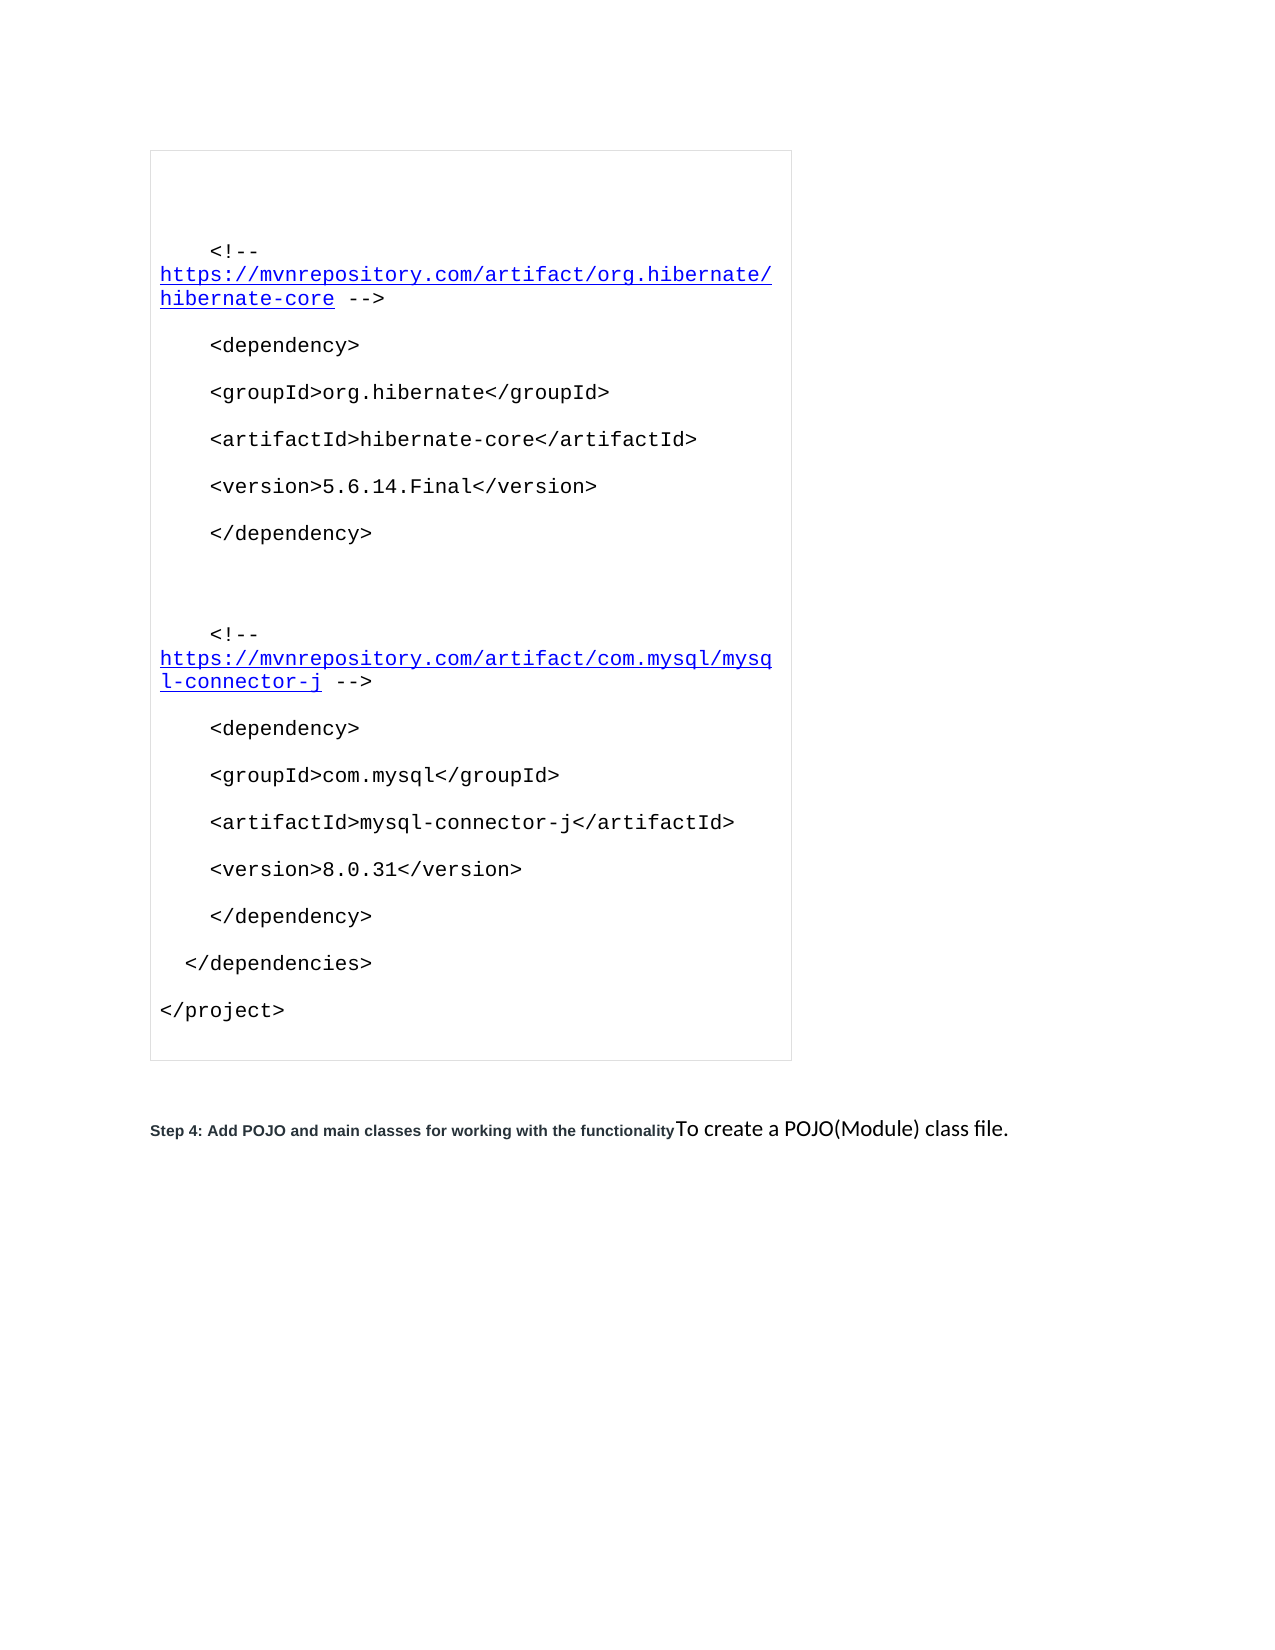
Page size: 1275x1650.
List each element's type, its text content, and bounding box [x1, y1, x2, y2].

text Step 4: Add POJO and main classes for working with the functionalityTo create a POJO(Module) class file. [150, 1114, 1125, 1142]
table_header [151, 151, 791, 1060]
